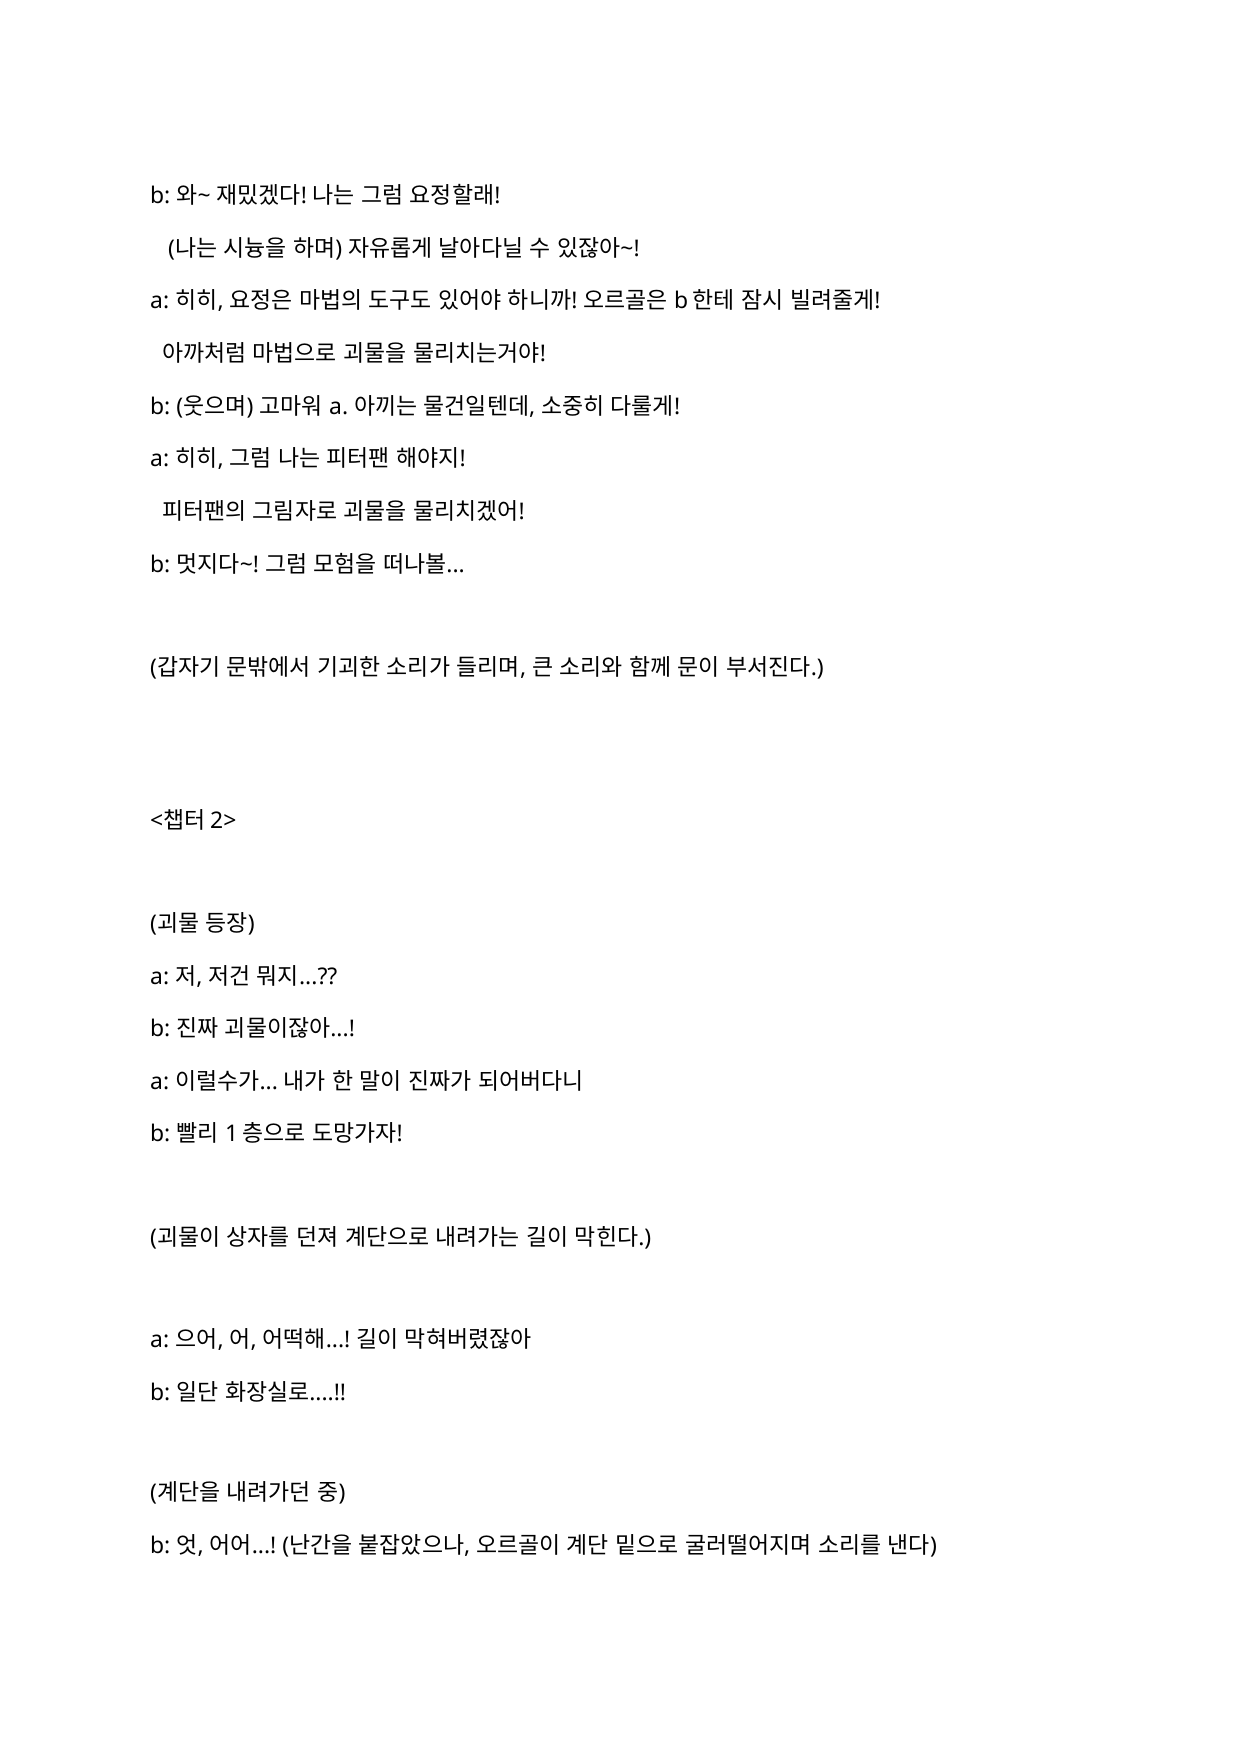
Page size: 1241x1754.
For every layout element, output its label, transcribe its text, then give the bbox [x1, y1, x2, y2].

text <챕터2> [150, 802, 1090, 835]
text b: 엇, 어어...! (난간을 붙잡았으나, 오르골이 계단 밑으로 굴러떨어지며 소리를 낸다) [150, 1526, 1090, 1560]
text a: 으어, 어, 어떡해...! 길이 막혀버렸잖아 [150, 1321, 1090, 1355]
text b: 멋지다~! 그럼 모험을 떠나볼... [150, 545, 1090, 579]
text (계단을 내려가던 중) [150, 1474, 1090, 1507]
text (나는 시늉을 하며) 자유롭게 날아다닐 수 있잖아~! [150, 230, 1090, 263]
text (갑자기 문밖에서 기괴한 소리가 들리며, 큰 소리와 함께 문이 부서진다.) [150, 648, 1090, 682]
text b: 빨리 1층으로 도망가자! [150, 1115, 1090, 1149]
text b: (웃으며) 고마워 a. 아끼는 물건일텐데, 소중히 다룰게! [150, 388, 1090, 421]
text a: 히히, 요정은 마법의 도구도 있어야 하니까! 오르골은 b한테 잠시 빌려줄게! [150, 282, 1090, 316]
text a: 이럴수가... 내가 한 말이 진짜가 되어버다니 [150, 1063, 1090, 1096]
text 피터팬의 그림자로 괴물을 물리치겠어! [150, 493, 1090, 526]
text (괴물 등장) [150, 905, 1090, 938]
text 아까처럼 마법으로 괴물을 물리치는거야! [150, 335, 1090, 368]
text b: 진짜 괴물이잖아...! [150, 1010, 1090, 1043]
text b: 와~ 재밌겠다! 나는 그럼 요정할래! [150, 177, 1090, 211]
text a: 저, 저건 뭐지...?? [150, 957, 1090, 991]
text (괴물이 상자를 던져 계단으로 내려가는 길이 막힌다.) [150, 1218, 1090, 1252]
text a: 히히, 그럼 나는 피터팬 해야지! [150, 440, 1090, 473]
text b: 일단 화장실로....!! [150, 1374, 1090, 1407]
